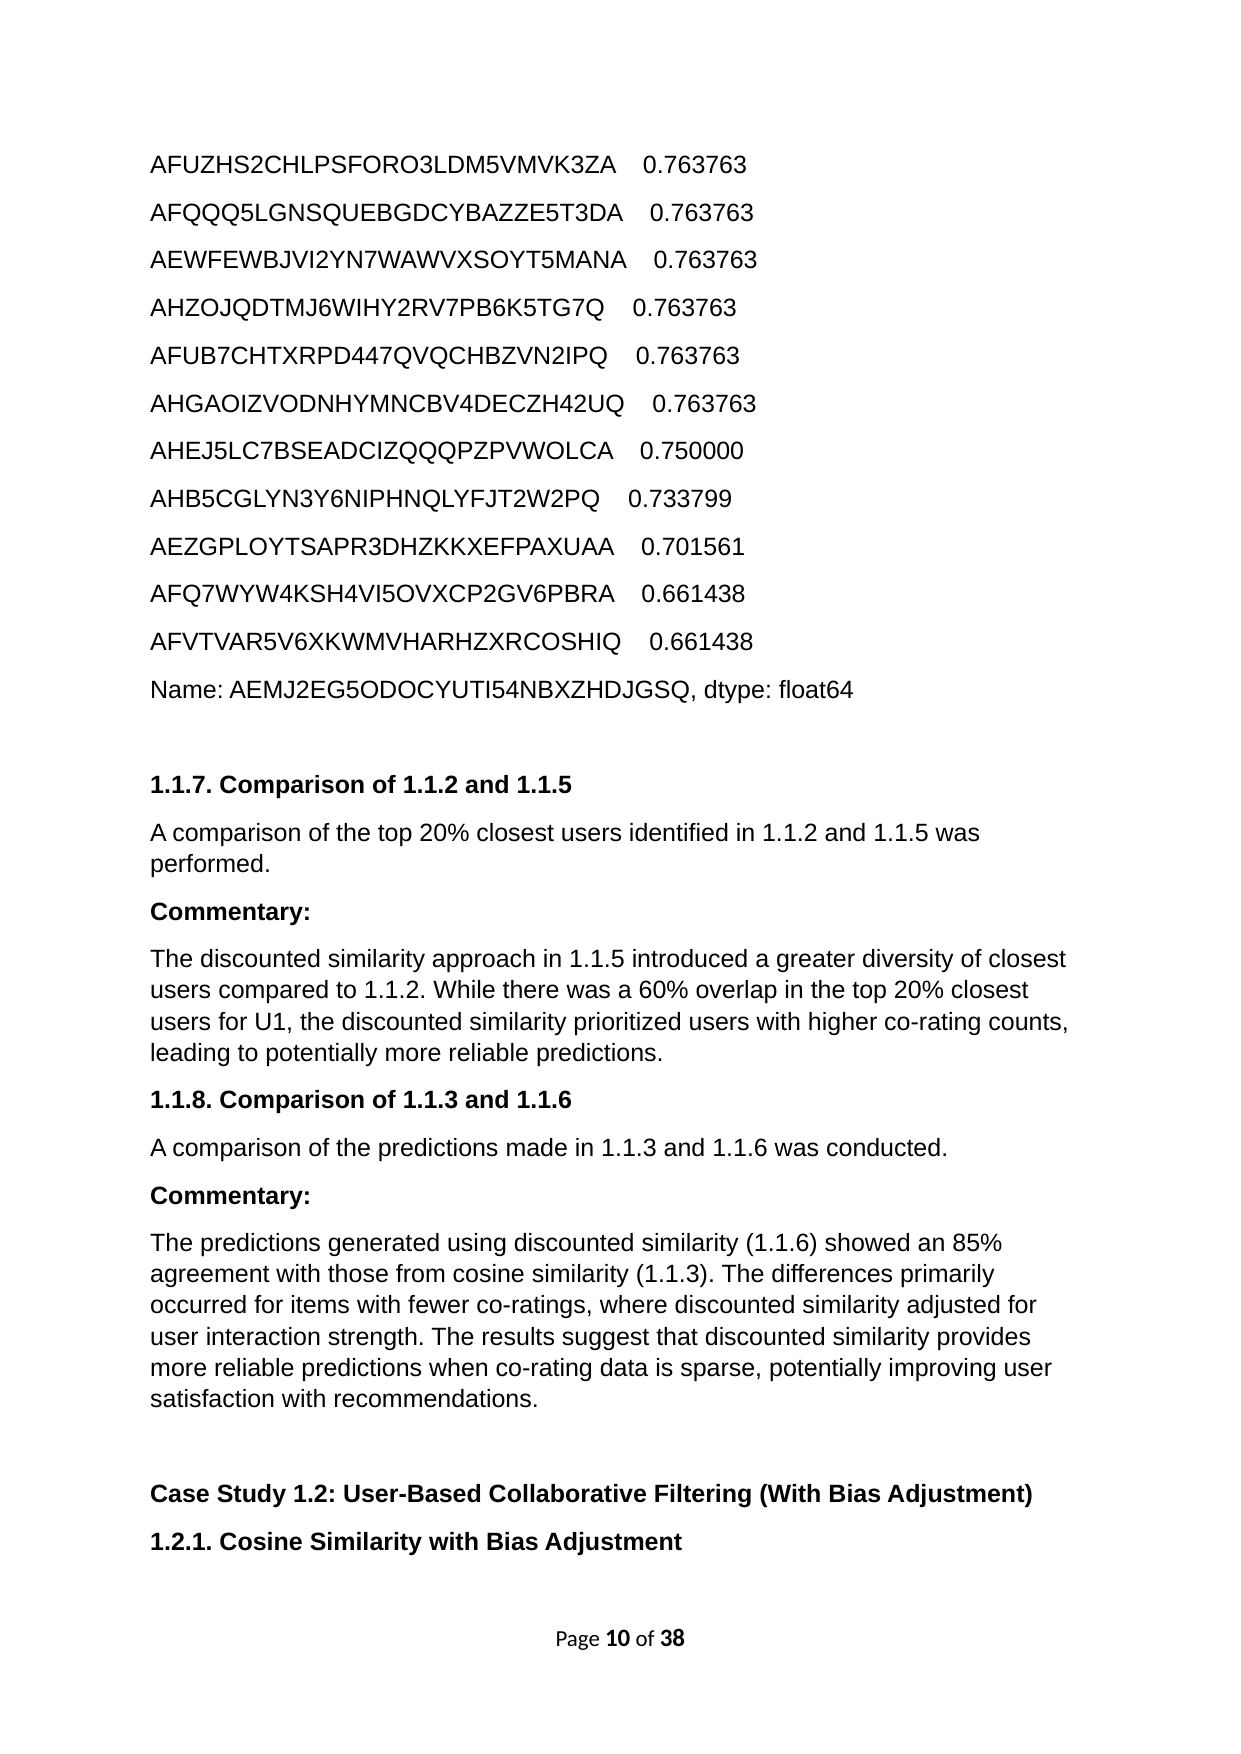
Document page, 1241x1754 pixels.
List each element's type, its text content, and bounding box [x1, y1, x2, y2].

text The discounted similarity approach in 1.1.5 introduced a greater diversity of closest users compared to 1.1.2. While there was a 60% overlap in the top 20% closest users for U1, the discounted similarity prioritized users with higher co-rating counts, leading to potentially more reliable predictions. [150, 944, 1090, 1066]
text AFQQQ5LGNSQUEBGDCYBAZZE5T3DA 0.763763 [150, 198, 1090, 226]
text AHB5CGLYN3Y6NIPHNQLYFJT2W2PQ 0.733799 [150, 484, 1090, 513]
text 1.1.7. Comparison of 1.1.2 and 1.1.5 [150, 770, 1090, 799]
text Name: AEMJ2EG5ODOCYUTI54NBXZHDJGSQ, dtype: float64 [150, 675, 1090, 703]
text AHZOJQDTMJ6WIHY2RV7PB6K5TG7Q 0.763763 [150, 293, 1090, 322]
text The predictions generated using discounted similarity (1.1.6) showed an 85% agreement with those from cosine similarity (1.1.3). The differences primarily occurred for items with fewer co-ratings, where discounted similarity adjusted for user interaction strength. The results suggest that discounted similarity provides more reliable predictions when co-rating data is sparse, potentially improving user satisfaction with recommendations. [150, 1228, 1090, 1412]
text AEWFEWBJVI2YN7WAWVXSOYT5MANA 0.763763 [150, 245, 1090, 274]
text Case Study 1.2: User-Based Collaborative Filtering (With Bias Adjustment) [150, 1479, 1090, 1508]
text Commentary: [150, 897, 1090, 925]
text AFQ7WYW4KSH4VI5OVXCP2GV6PBRA 0.661438 [150, 579, 1090, 608]
text AHGAOIZVODNHYMNCBV4DECZH42UQ 0.763763 [150, 388, 1090, 417]
text 1.2.1. Cosine Similarity with Bias Adjustment [150, 1527, 1090, 1555]
text AFUB7CHTXRPD447QVQCHBZVN2IPQ 0.763763 [150, 341, 1090, 369]
text Commentary: [150, 1181, 1090, 1209]
text 1.1.8. Comparison of 1.1.3 and 1.1.6 [150, 1085, 1090, 1114]
text AFUZHS2CHLPSFORO3LDM5VMVK3ZA 0.763763 [150, 150, 1090, 179]
text AEZGPLOYTSAPR3DHZKKXEFPAXUAA 0.701561 [150, 532, 1090, 560]
text A comparison of the top 20% closest users identified in 1.1.2 and 1.1.5 was performed. [150, 818, 1090, 878]
text AFVTVAR5V6XKWMVHARHZXRCOSHIQ 0.661438 [150, 627, 1090, 656]
text AHEJ5LC7BSEADCIZQQQPZPVWOLCA 0.750000 [150, 436, 1090, 465]
text A comparison of the predictions made in 1.1.3 and 1.1.6 was conducted. [150, 1133, 1090, 1162]
